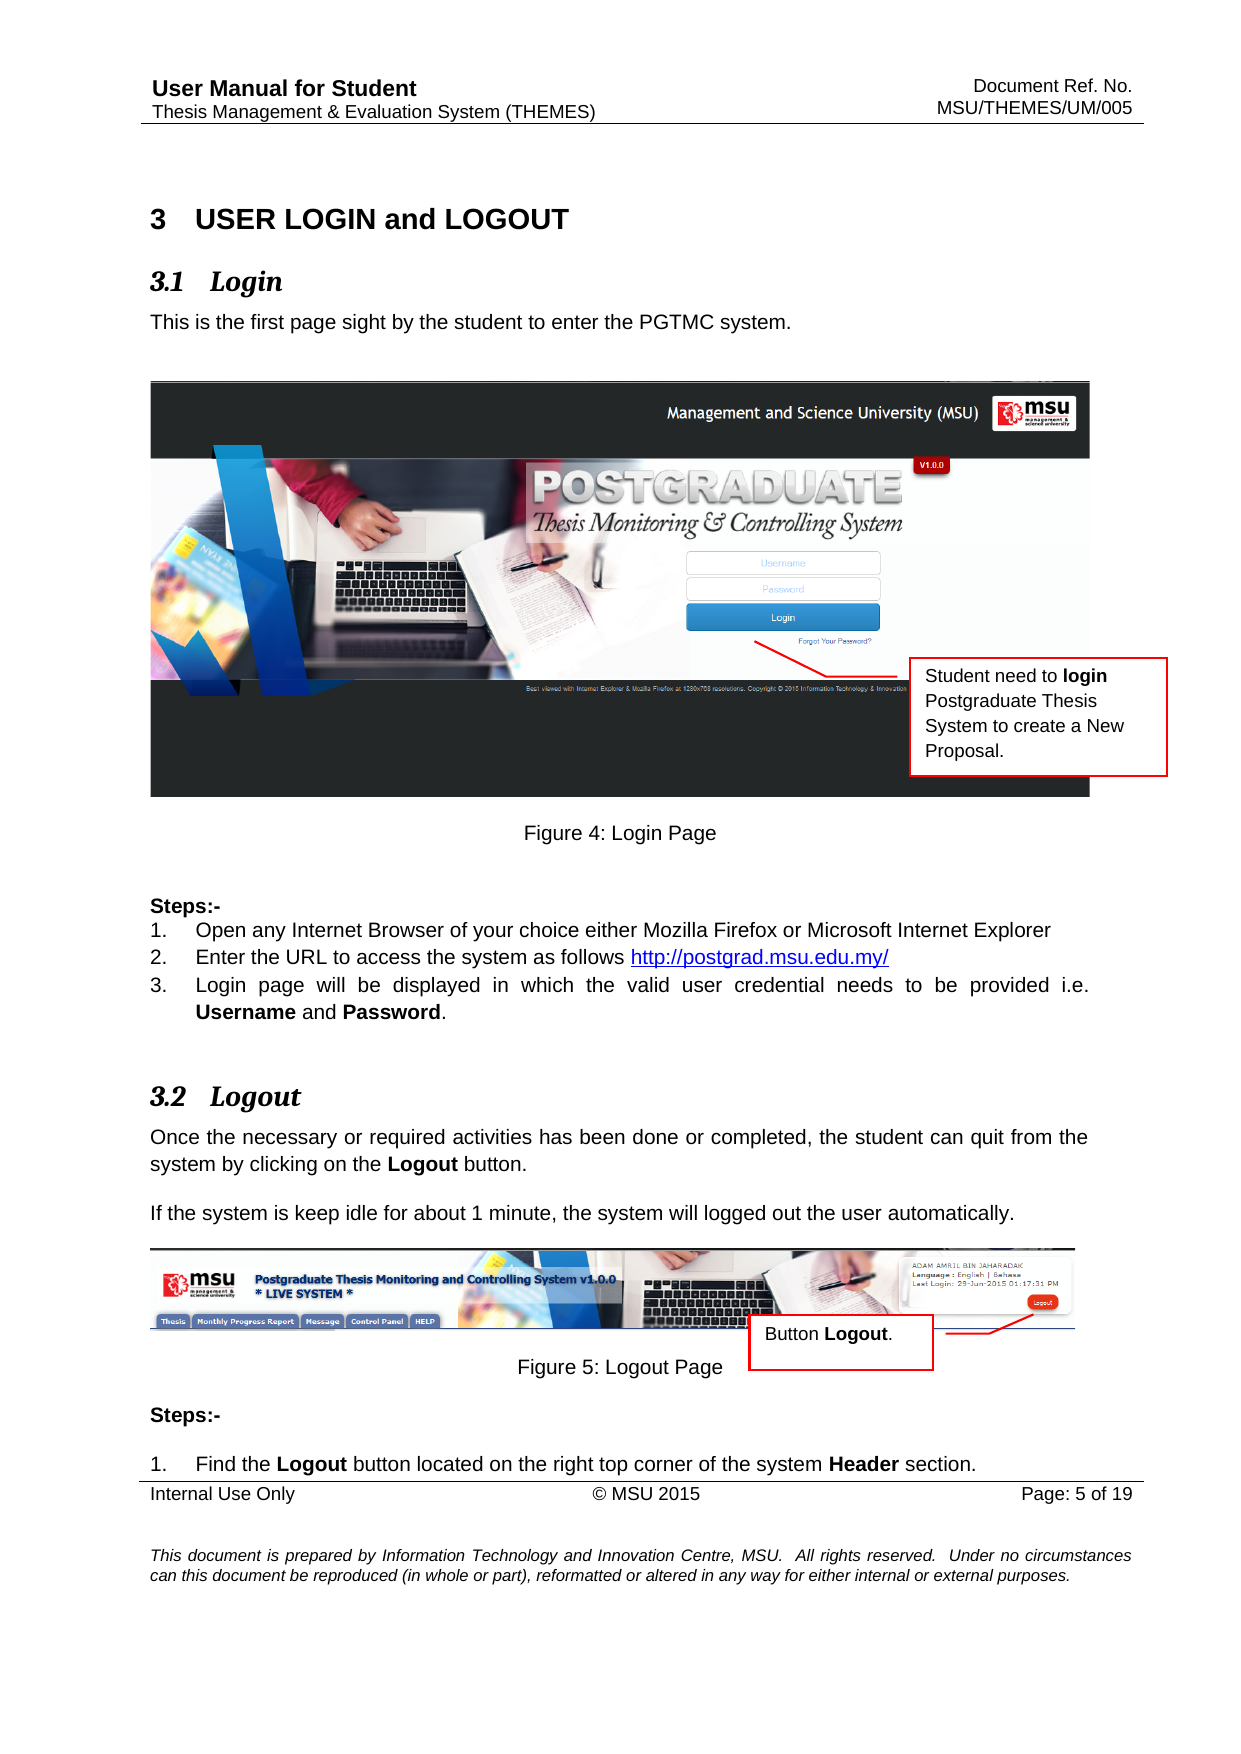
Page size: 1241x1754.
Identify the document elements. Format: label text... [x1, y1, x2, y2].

text Steps:- [150, 1403, 1090, 1427]
text If the system is keep idle for about 1 minute, the system will logged out the user automatically. [150, 1201, 1090, 1224]
subtitle Logout [150, 1080, 1090, 1113]
list Find the Logout button located on the right top corner of the system Header section. [150, 1452, 1090, 1476]
picture [150, 1248, 1076, 1331]
list Open any Internet Browser of your choice either Mozilla Firefox or Microsoft Internet Explorer [150, 917, 1090, 941]
text Figure 4: Login Page [150, 821, 1090, 845]
text This is the first page sight by the student to enter the PGTMC system. [150, 310, 1090, 334]
list Login page will be displayed in which the valid user credential needs to be provided i.e. Username and Password. [150, 972, 1090, 1024]
picture [150, 381, 1090, 797]
text Once the necessary or required activities has been done or completed, the student can quit from the system by clicking on the Logout button. [150, 1125, 1090, 1176]
text Figure 5: Logout Page [150, 1355, 1090, 1379]
subtitle Login [150, 265, 1090, 299]
subtitle USER LOGIN and LOGOUT [150, 202, 1090, 235]
text Steps:- [150, 893, 1090, 917]
list Enter the URL to access the system as follows http://postgrad.msu.edu.my/ [150, 945, 1090, 969]
